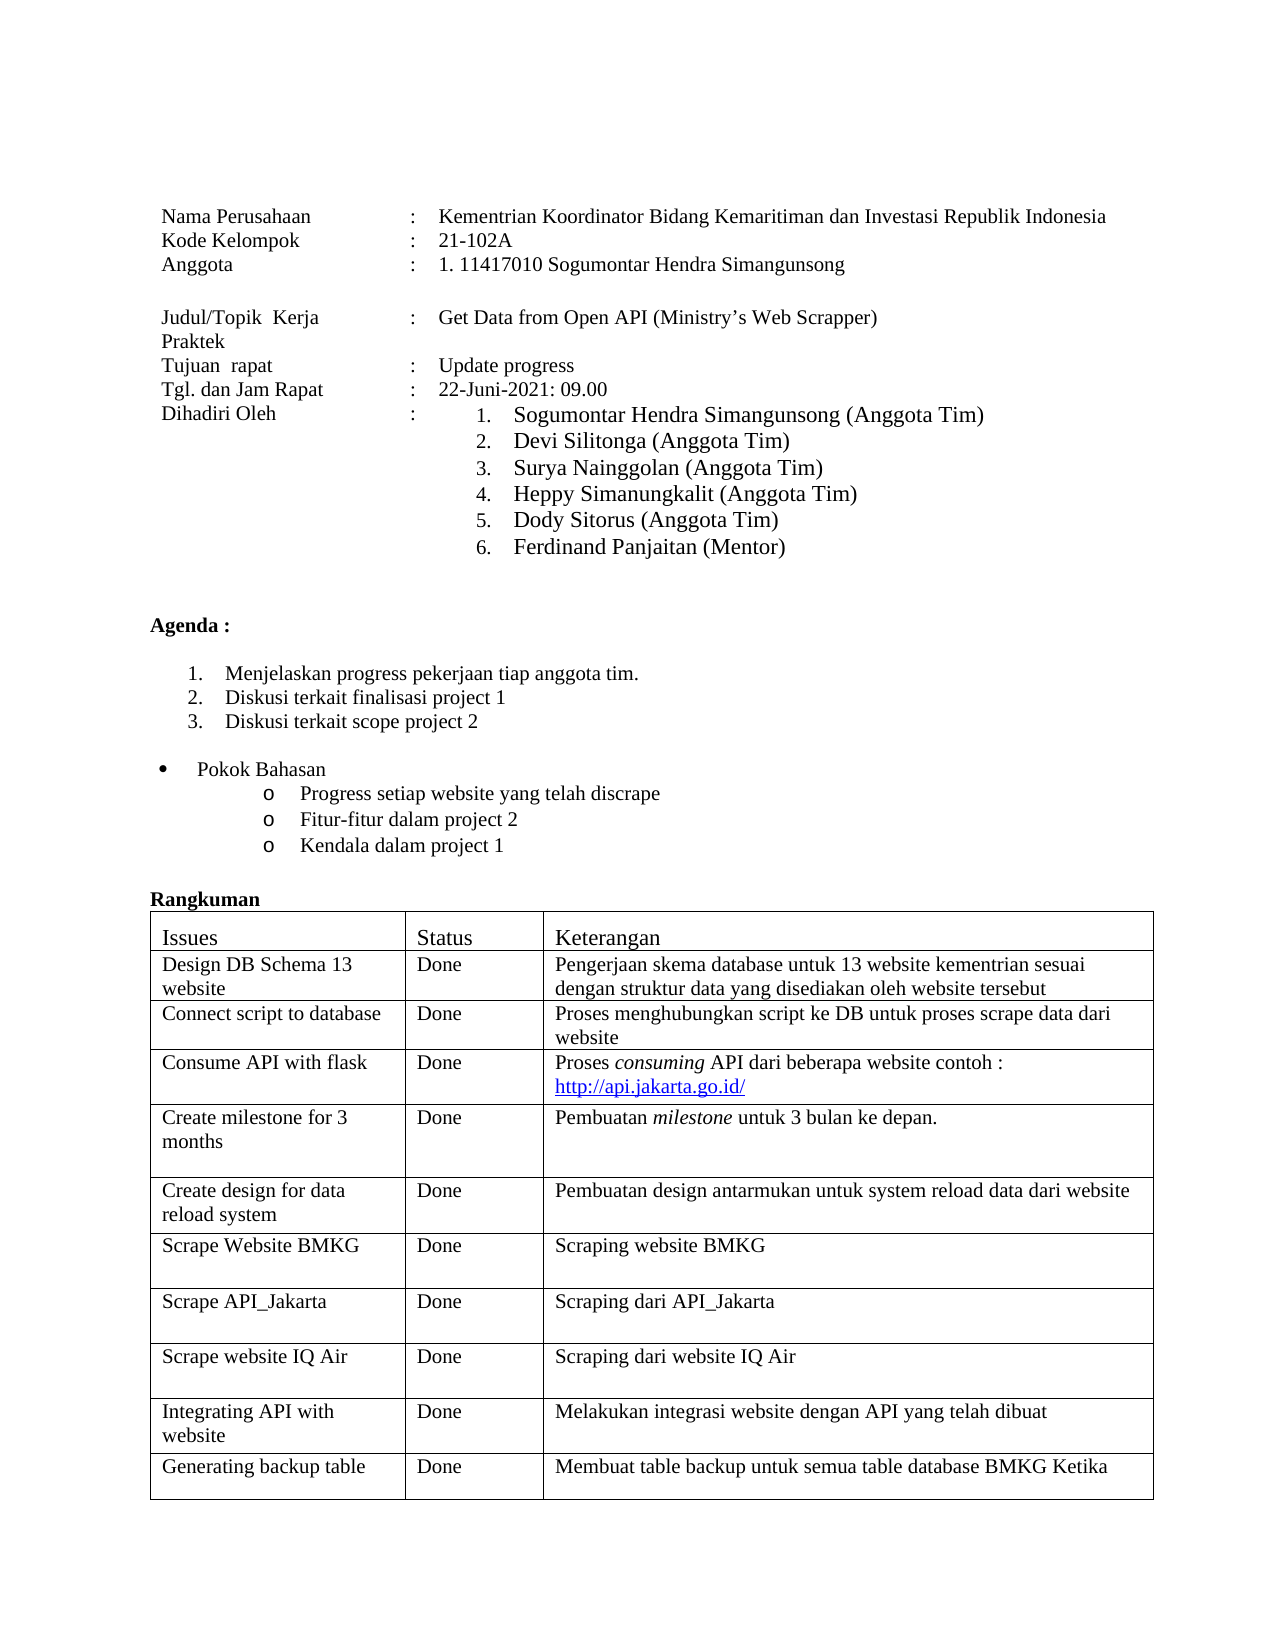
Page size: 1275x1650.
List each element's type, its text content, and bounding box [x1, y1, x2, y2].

table_header Keterangan [544, 912, 1153, 950]
table_cell Proses consuming API dari beberapa website contoh : http://api.jakarta.go.id/ [544, 1050, 1153, 1104]
table_cell Done [406, 1344, 543, 1398]
table_cell Done [406, 1050, 543, 1104]
table_cell Melakukan integrasi website dengan API yang telah dibuat [544, 1399, 1153, 1453]
table_cell Scrape website IQ Air [151, 1344, 405, 1398]
table_cell Scrape API_Jakarta [151, 1289, 405, 1343]
table_cell : [399, 401, 427, 559]
table_cell 1. 11417010 Sogumontar Hendra Simangunsong [427, 252, 1118, 305]
table_cell Scraping dari website IQ Air [544, 1344, 1153, 1398]
table_cell Tujuan rapat [150, 353, 399, 377]
table_cell : [399, 377, 427, 401]
table_cell Dihadiri Oleh [150, 401, 399, 559]
table_cell Pembuatan milestone untuk 3 bulan ke depan. [544, 1105, 1153, 1177]
table_cell : [399, 228, 427, 252]
table_cell Done [406, 1001, 543, 1049]
table_cell Scraping dari API_Jakarta [544, 1289, 1153, 1343]
table_cell Design DB Schema 13 website [151, 951, 405, 999]
table_cell Kode Kelompok [150, 228, 399, 252]
table_cell Done [406, 1178, 543, 1232]
table_cell Create design for data reload system [151, 1178, 405, 1232]
table_cell 21-102A [427, 228, 1118, 252]
list Fitur-fitur dalam project 2 [262, 807, 1125, 833]
list Kendala dalam project 1 [262, 833, 1125, 886]
list Diskusi terkait finalisasi project 1 [187, 685, 1125, 709]
table_header Kementrian Koordinator Bidang Kemaritiman dan Investasi Republik Indonesia [427, 204, 1118, 228]
table_cell Sogumontar Hendra Simangunsong (Anggota Tim) Devi Silitonga (Anggota Tim) Surya Nainggolan (Anggota Tim) Heppy Simanungkalit (Anggota Tim) Dody Sitorus (Anggota Tim) Ferdinand Panjaitan (Mentor) [427, 401, 1118, 559]
table_cell Pembuatan design antarmukan untuk system reload data dari website [544, 1178, 1153, 1232]
table_header Issues [151, 912, 405, 950]
list Progress setiap website yang telah discrape [262, 781, 1125, 807]
table_cell Tgl. dan Jam Rapat [150, 377, 399, 401]
text Rangkuman [150, 886, 1125, 911]
table_cell Consume API with flask [151, 1050, 405, 1104]
table_cell : [399, 353, 427, 377]
table_cell Scraping website BMKG [544, 1234, 1153, 1288]
table_header Nama Perusahaan [150, 204, 399, 228]
table_cell Scrape Website BMKG [151, 1234, 405, 1288]
table_cell Pengerjaan skema database untuk 13 website kementrian sesuai dengan struktur data yang disediakan oleh website tersebut [544, 951, 1153, 999]
table_cell Connect script to database [151, 1001, 405, 1049]
table_header : [399, 204, 427, 228]
table_cell Done [406, 1454, 543, 1499]
table_cell Done [406, 1105, 543, 1177]
table_cell Done [406, 1289, 543, 1343]
table_cell Proses menghubungkan script ke DB untuk proses scrape data dari website [544, 1001, 1153, 1049]
table_cell Create milestone for 3 months [151, 1105, 405, 1177]
table_cell Get Data from Open API (Ministry’s Web Scrapper) [427, 305, 1118, 353]
list Pokok Bahasan [159, 757, 1125, 781]
table_cell 22-Juni-2021: 09.00 [427, 377, 1118, 401]
list Menjelaskan progress pekerjaan tiap anggota tim. [187, 661, 1125, 685]
table_header Status [406, 912, 543, 950]
table_cell Judul/Topik Kerja Praktek [150, 305, 399, 353]
table_cell Done [406, 951, 543, 999]
table_cell : [399, 252, 427, 305]
table_cell Integrating API with website [151, 1399, 405, 1453]
table_cell Update progress [427, 353, 1118, 377]
list Diskusi terkait scope project 2 [187, 709, 1125, 733]
table_cell : [399, 305, 427, 353]
table_cell Anggota [150, 252, 399, 305]
text Agenda : [150, 613, 1125, 637]
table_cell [544, 1454, 1153, 1499]
table_cell Done [406, 1399, 543, 1453]
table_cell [151, 1454, 405, 1499]
table_cell Done [406, 1234, 543, 1288]
